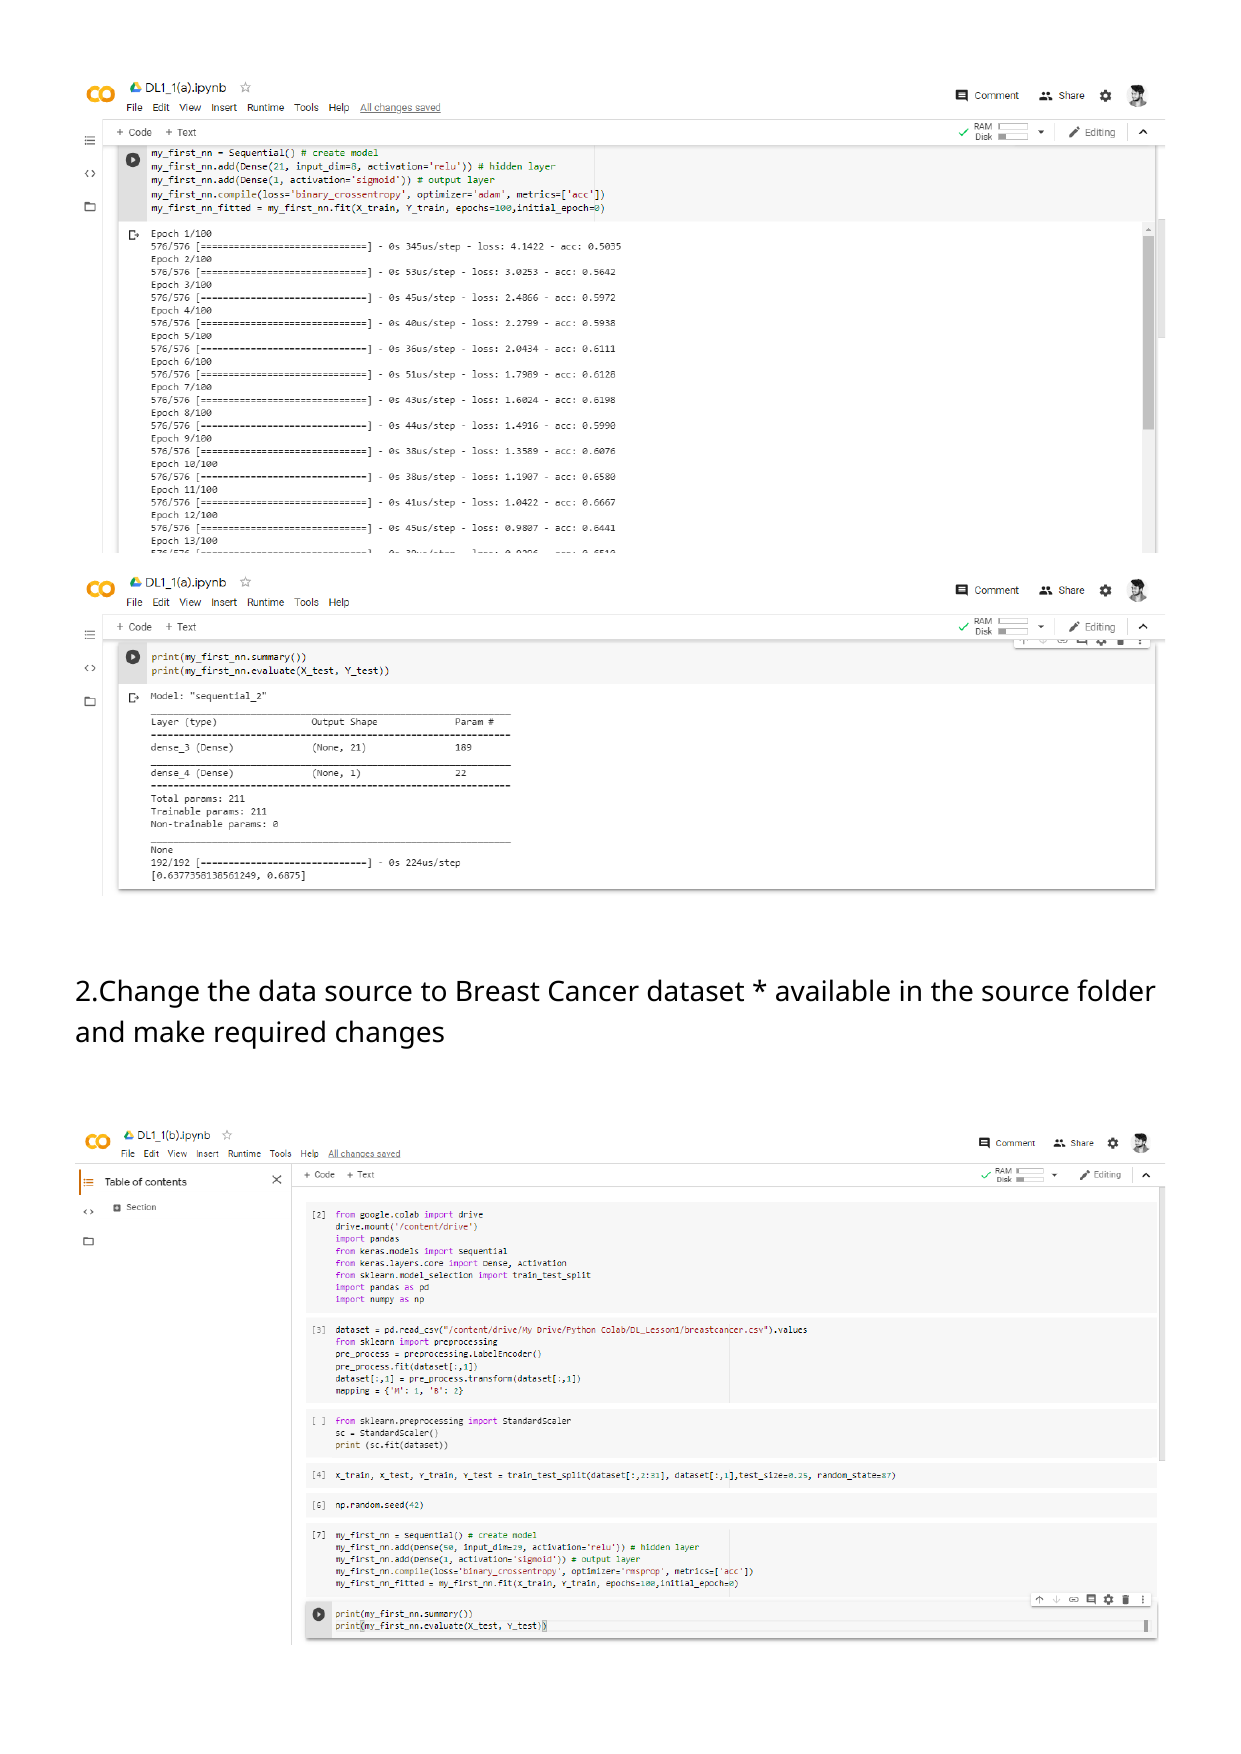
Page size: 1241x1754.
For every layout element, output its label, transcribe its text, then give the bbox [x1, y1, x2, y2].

picture [75, 1126, 1166, 1645]
picture [75, 75, 1166, 553]
picture [75, 571, 1166, 896]
text 2.Change the data source to Breast Cancer dataset * available in the source folder and make required changes [75, 971, 1165, 1050]
